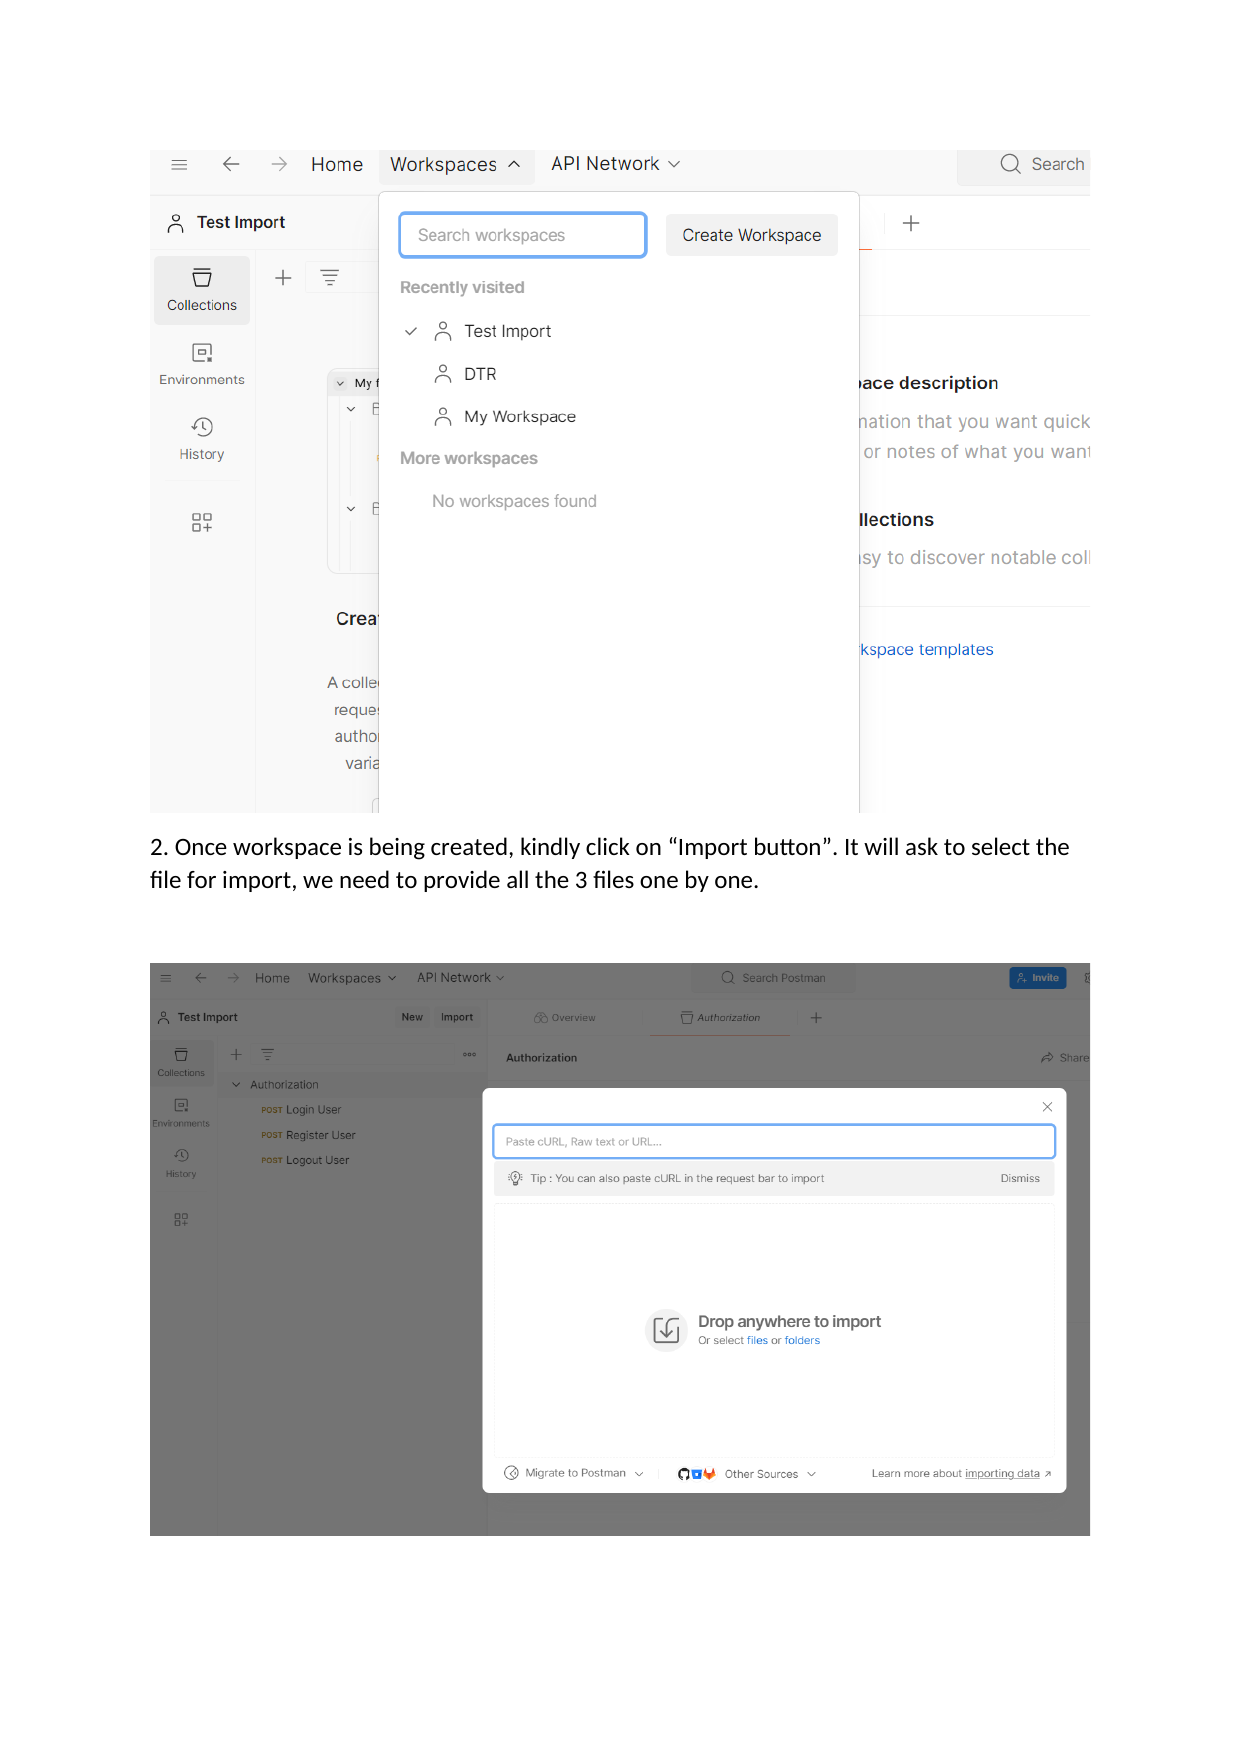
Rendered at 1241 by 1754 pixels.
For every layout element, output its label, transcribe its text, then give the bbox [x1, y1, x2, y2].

picture [150, 963, 1091, 1536]
picture [150, 150, 1091, 813]
text 2. Once workspace is being created, kindly click on “Import button”. It will ask to select the file for import, we need to provide all the 3 files one by one. [150, 831, 1090, 894]
